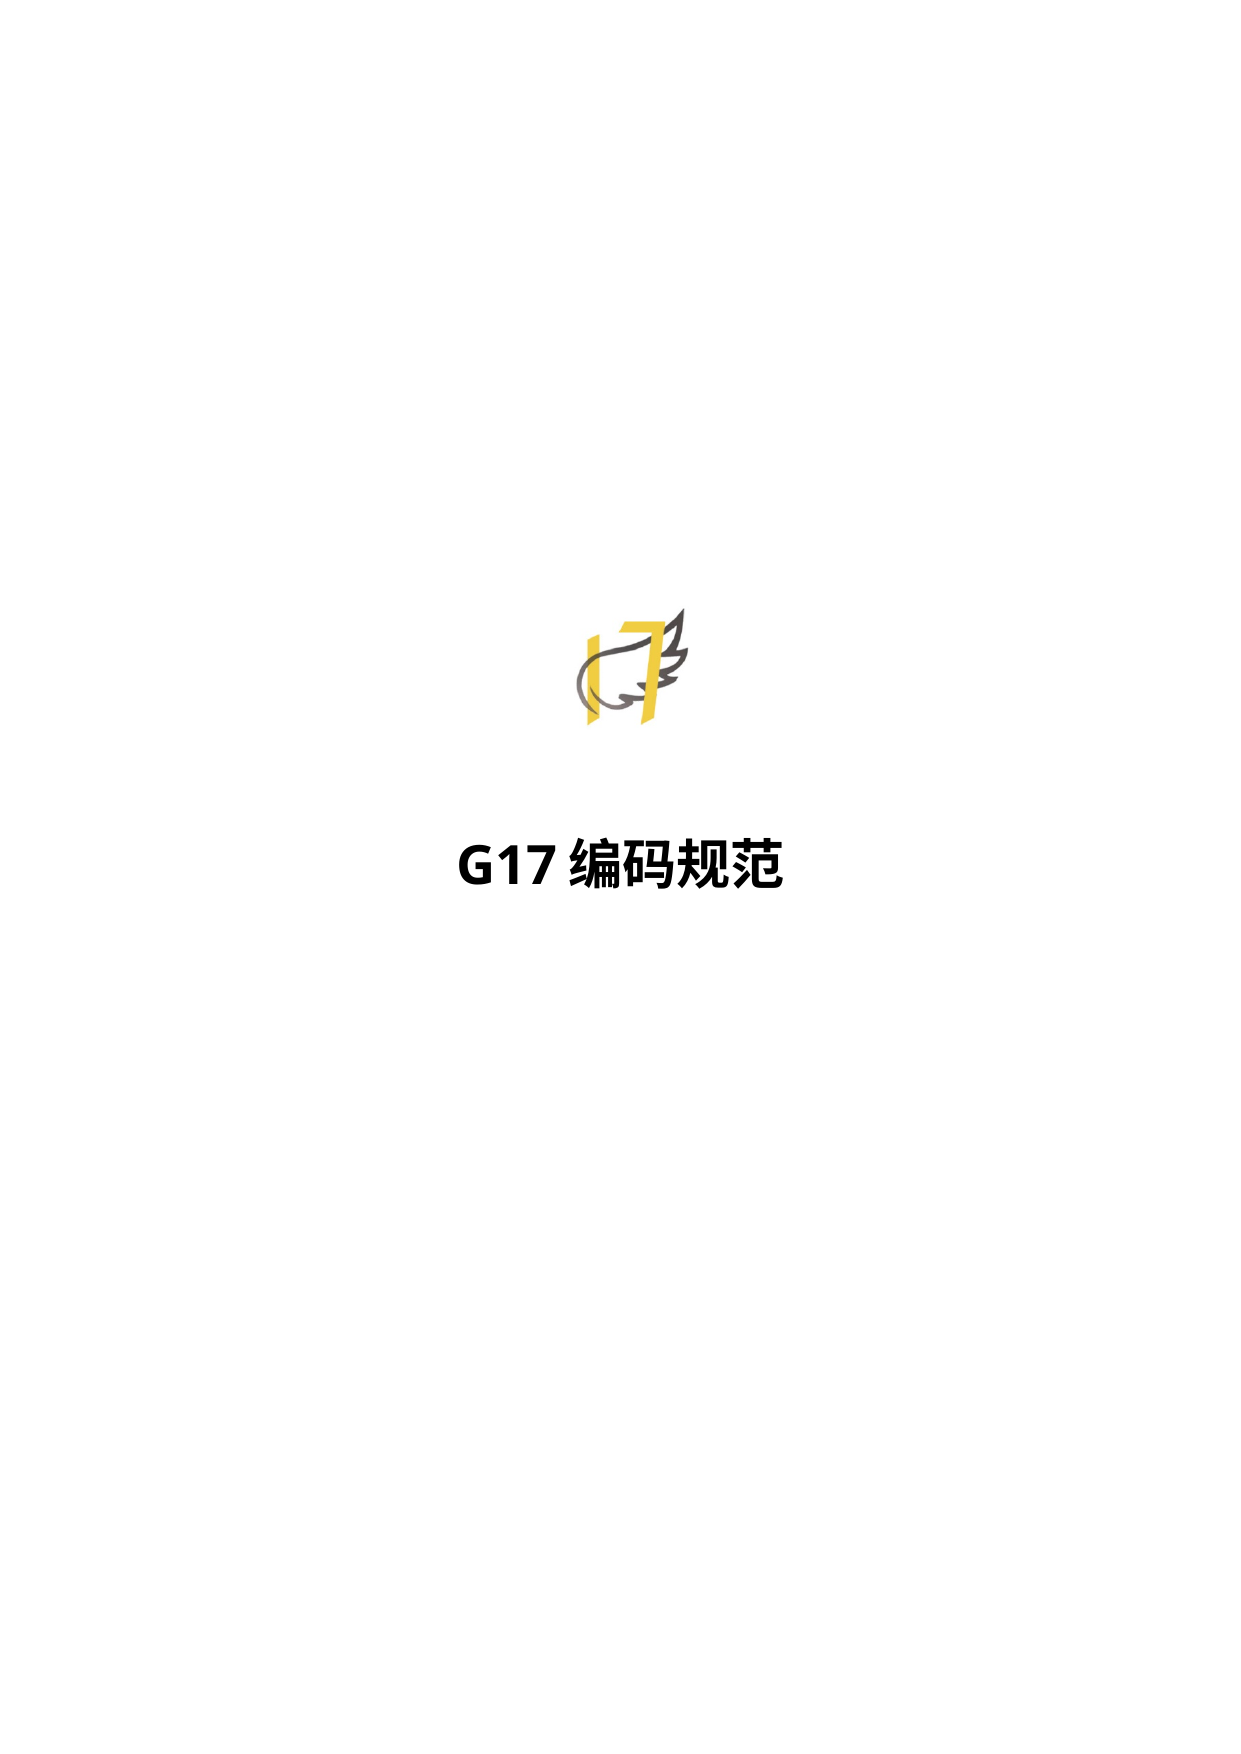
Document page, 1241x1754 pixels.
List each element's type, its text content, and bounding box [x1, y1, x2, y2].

picture [492, 552, 749, 789]
text G17编码规范 [187, 812, 1053, 909]
